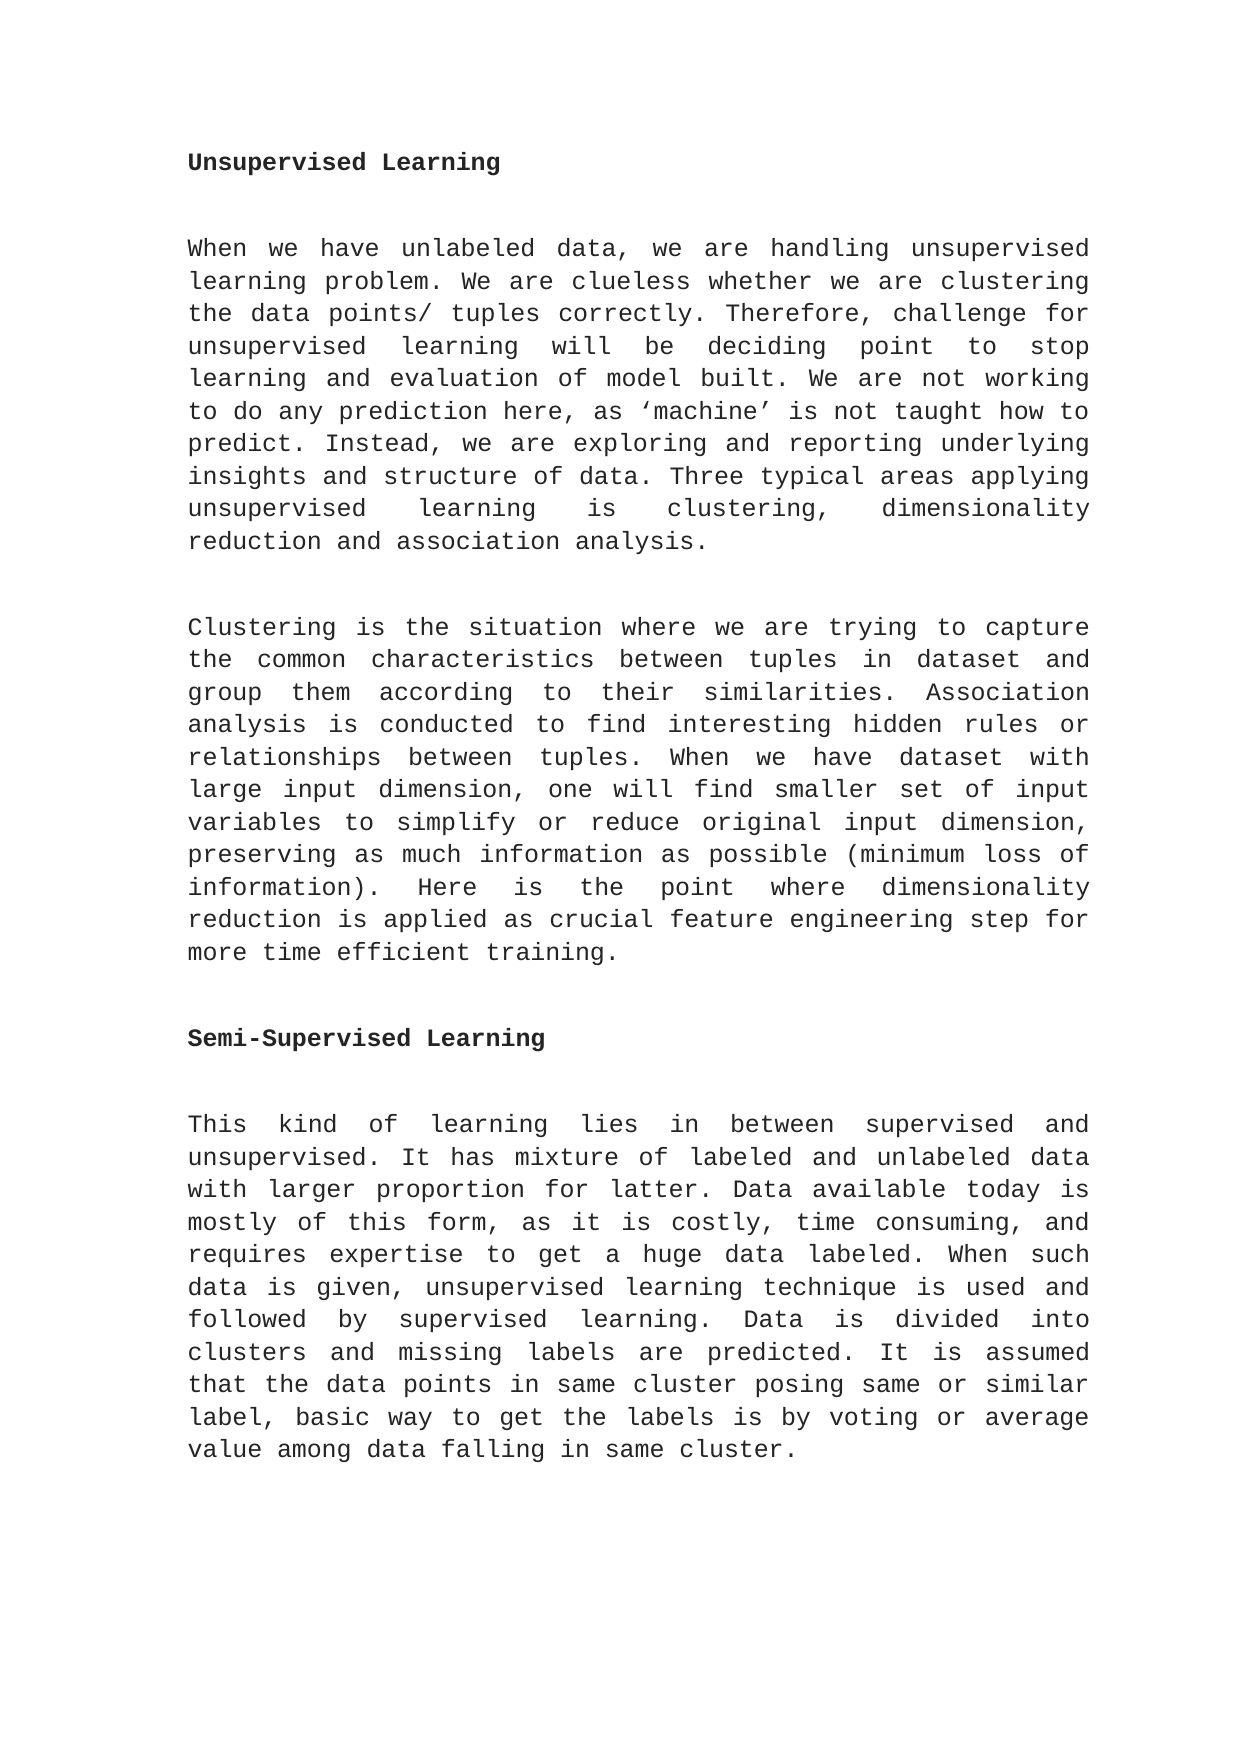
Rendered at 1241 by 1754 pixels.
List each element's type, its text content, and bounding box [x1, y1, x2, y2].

text When we have unlabeled data, we are handling unsupervised learning problem. We are clueless whether we are clustering the data points/ tuples correctly. Therefore, challenge for unsupervised learning will be deciding point to stop learning and evaluation of model built. We are not working to do any prediction here, as ‘machine’ is not taught how to predict. Instead, we are exploring and reporting underlying insights and structure of data. Three typical areas applying unsupervised learning is clustering, dimensionality reduction and association analysis. [187, 236, 1090, 557]
text This kind of learning lies in between supervised and unsupervised. It has mixture of labeled and unlabeled data with larger proportion for latter. Data available today is mostly of this form, as it is costly, time consuming, and requires expertise to get a huge data labeled. When such data is given, unsupervised learning technique is used and followed by supervised learning. Data is divided into clusters and missing labels are predicted. It is assumed that the data points in same cluster posing same or similar label, basic way to get the labels is by voting or average value among data falling in same cluster. [187, 1112, 1090, 1465]
text Clustering is the situation where we are trying to capture the common characteristics between tuples in dataset and group them according to their similarities. Association analysis is conducted to find interesting hidden rules or relationships between tuples. When we have dataset with large input dimension, one will find smaller set of input variables to simplify or reduce original input dimension, preserving as much information as possible (minimum loss of information). Here is the point where dimensionality reduction is applied as crucial feature engineering step for more time efficient training. [187, 614, 1090, 968]
text Semi-Supervised Learning [187, 1026, 1090, 1054]
text Unsupervised Learning [187, 150, 1090, 178]
